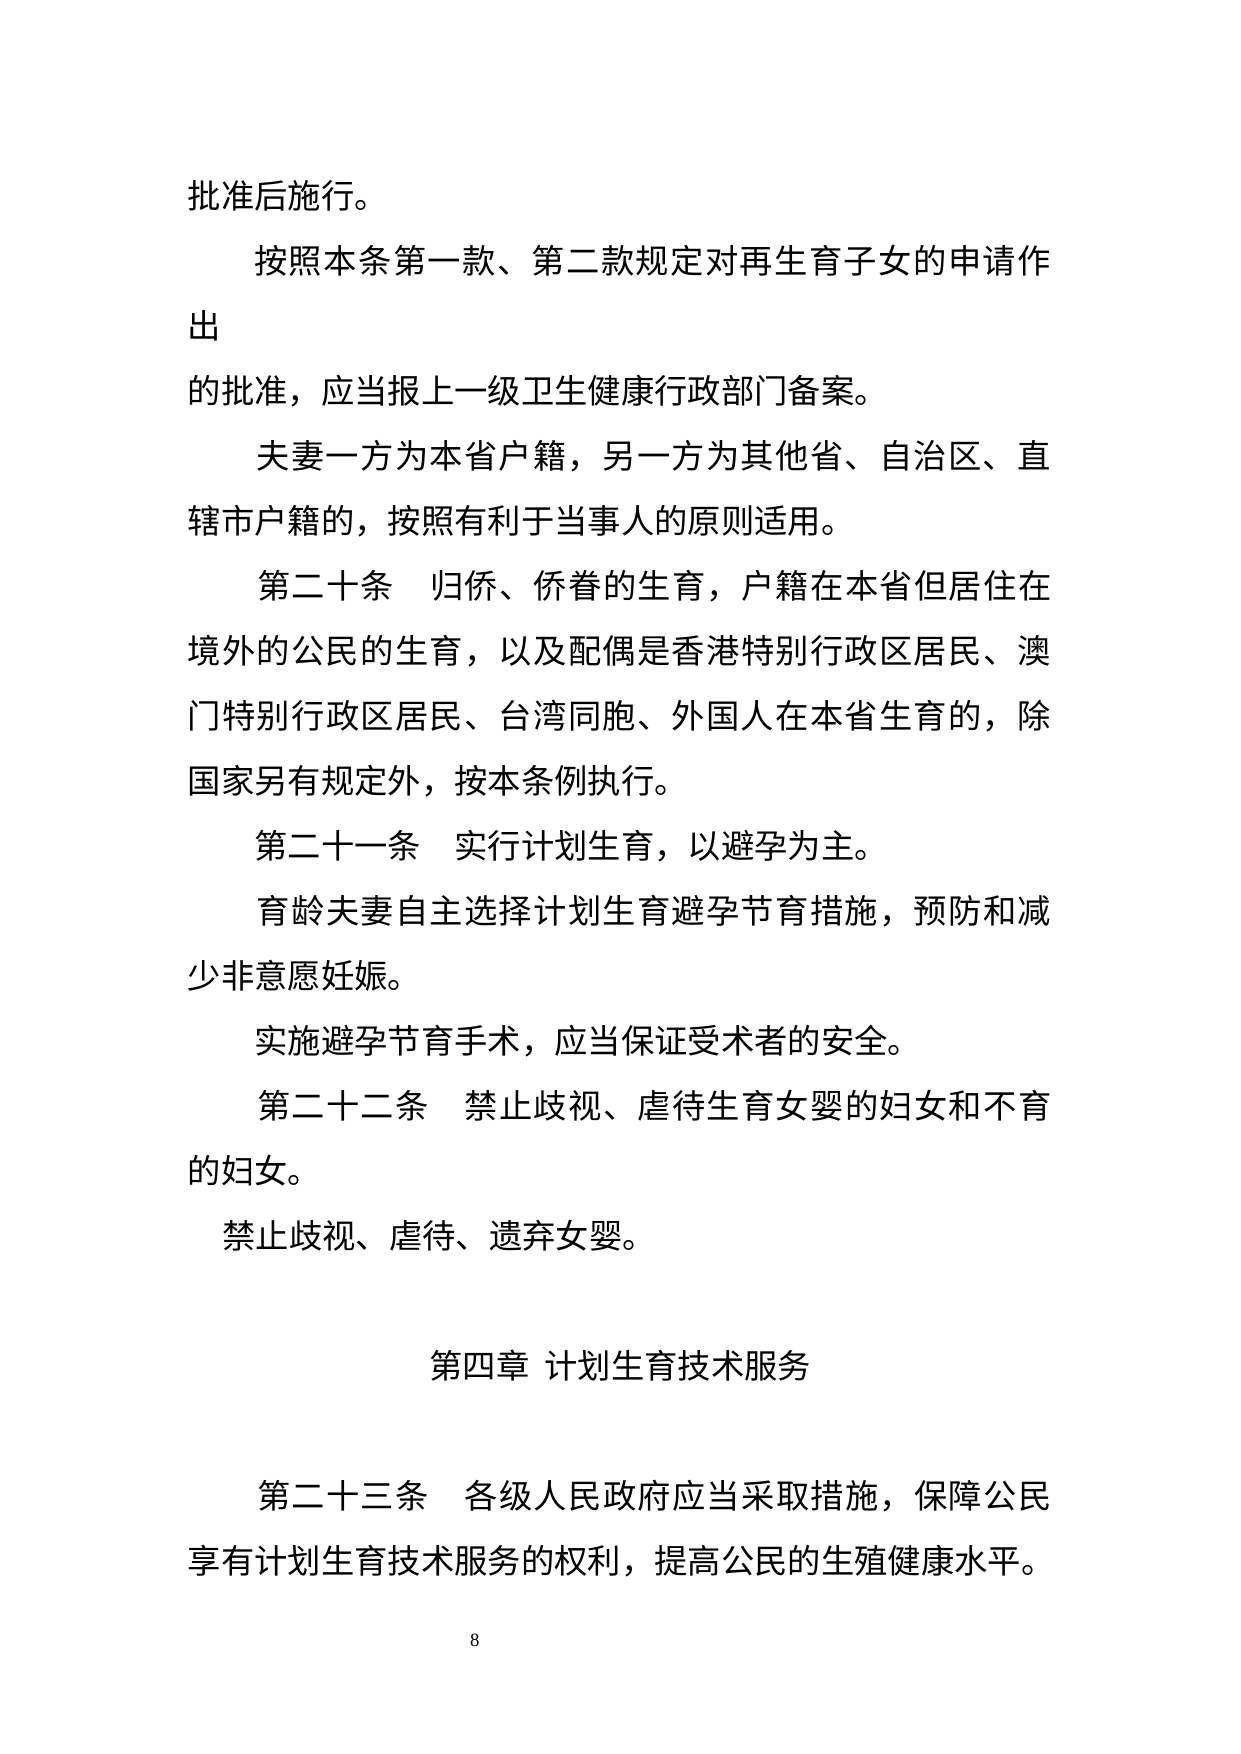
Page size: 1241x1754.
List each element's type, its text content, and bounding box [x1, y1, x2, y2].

text 育龄夫妻自主选择计划生育避孕节育措施，预防和减少非意愿妊娠。 [187, 877, 1053, 1007]
text 第四章 计划生育技术服务 [187, 1332, 1053, 1397]
text 禁止歧视、虐待、遗弃女婴。 [187, 1202, 1053, 1267]
text 第二十条 归侨、侨眷的生育，户籍在本省但居住在境外的公民的生育，以及配偶是香港特别行政区居民、澳门特别行政区居民、台湾同胞、外国人在本省生育的，除国家另有规定外，按本条例执行。 [187, 552, 1053, 812]
text 按照本条第一款、第二款规定对再生育子女的申请作出 [187, 227, 1053, 357]
text 夫妻一方为本省户籍，另一方为其他省、自治区、直辖市户籍的，按照有利于当事人的原则适用。 [187, 422, 1053, 552]
text 第二十二条 禁止歧视、虐待生育女婴的妇女和不育的妇女。 [187, 1072, 1053, 1202]
text 第二十三条 各级人民政府应当采取措施，保障公民享有计划生育技术服务的权利，提高公民的生殖健康水平。 [187, 1462, 1053, 1592]
text 的批准，应当报上一级卫生健康行政部门备案。 [187, 357, 1053, 422]
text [187, 162, 1053, 227]
text 第二十一条 实行计划生育，以避孕为主。 [187, 812, 1053, 877]
text 实施避孕节育手术，应当保证受术者的安全。 [187, 1007, 1053, 1072]
